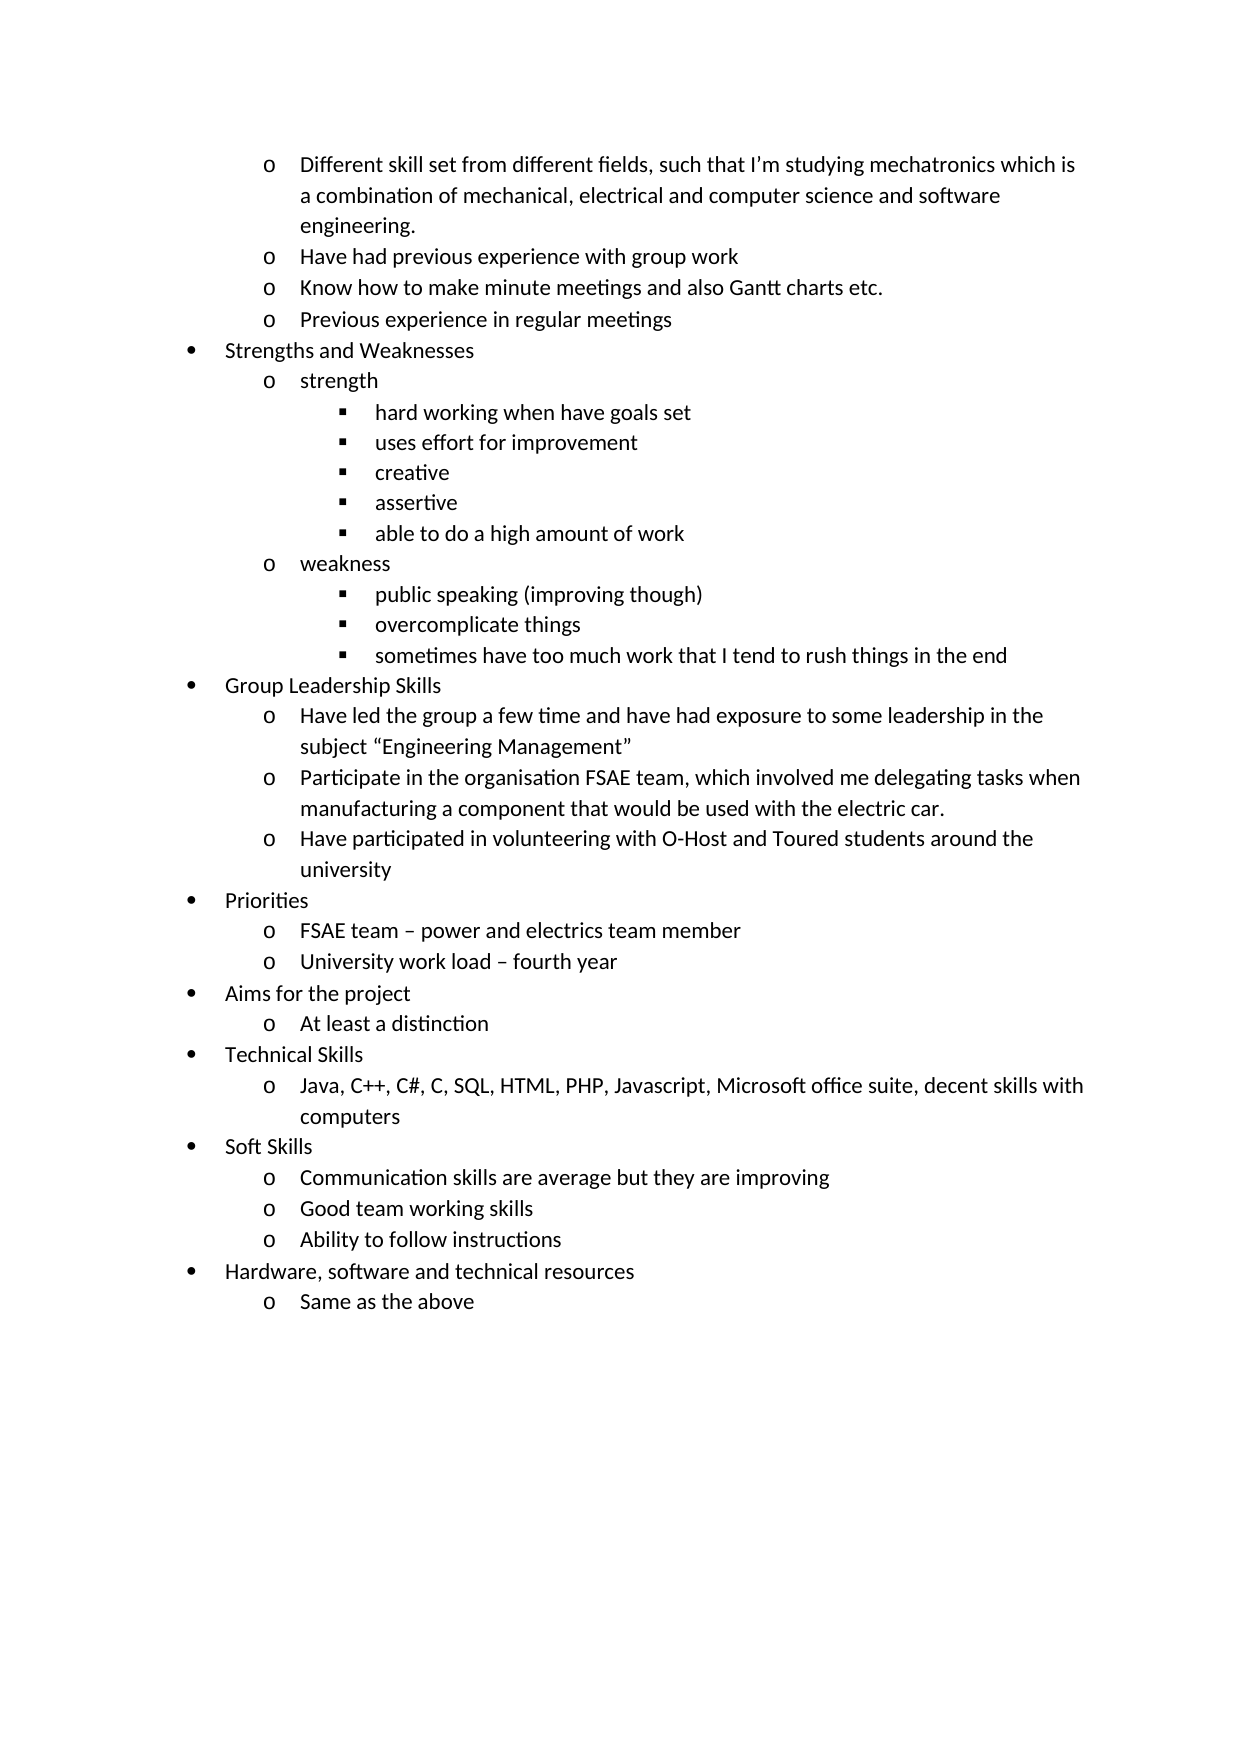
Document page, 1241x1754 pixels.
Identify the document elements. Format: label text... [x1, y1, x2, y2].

list Communication skills are average but they are improving [262, 1163, 1090, 1192]
list Previous experience in regular meetings [262, 305, 1090, 334]
list uses effort for improvement [337, 428, 1090, 456]
list Know how to make minute meetings and also Gantt charts etc. [262, 273, 1090, 302]
list At least a distinction [262, 1009, 1090, 1038]
list FSAE team – power and electrics team member [262, 916, 1090, 945]
list Have had previous experience with group work [262, 242, 1090, 271]
list Priorities [187, 886, 1090, 914]
list Strengths and Weaknesses [187, 336, 1090, 364]
list sometimes have too much work that I tend to rush things in the end [337, 641, 1090, 669]
list strength [262, 366, 1090, 396]
list Have led the group a few time and have had exposure to some leadership in the subject “Engineering Management” [262, 701, 1090, 761]
list Different skill set from different fields, such that I’m studying mechatronics which is a combination of mechanical, electrical and computer science and software engineering. [262, 150, 1090, 239]
list able to do a high amount of work [337, 519, 1090, 547]
list Participate in the organisation FSAE team, which involved me delegating tasks when manufacturing a component that would be used with the electric car. [262, 763, 1090, 822]
list assertive [337, 488, 1090, 516]
list University work load – fourth year [262, 947, 1090, 977]
list Same as the above [262, 1287, 1090, 1316]
list overcomplicate things [337, 611, 1090, 638]
list Aims for the project [187, 979, 1090, 1007]
list Soft Skills [187, 1132, 1090, 1160]
list Technical Skills [187, 1041, 1090, 1069]
list creative [337, 458, 1090, 486]
list weakness [262, 549, 1090, 578]
list public speaking (improving though) [337, 580, 1090, 608]
list Group Leadership Skills [187, 671, 1090, 699]
list hard working when have goals set [337, 398, 1090, 426]
list Have participated in volunteering with O-Host and Toured students around the university [262, 824, 1090, 884]
list Hardware, software and technical resources [187, 1257, 1090, 1285]
list Ability to follow instructions [262, 1226, 1090, 1255]
list Good team working skills [262, 1194, 1090, 1223]
list Java, C++, C#, C, SQL, HTML, PHP, Javascript, Microsoft office suite, decent skills with computers [262, 1071, 1090, 1130]
